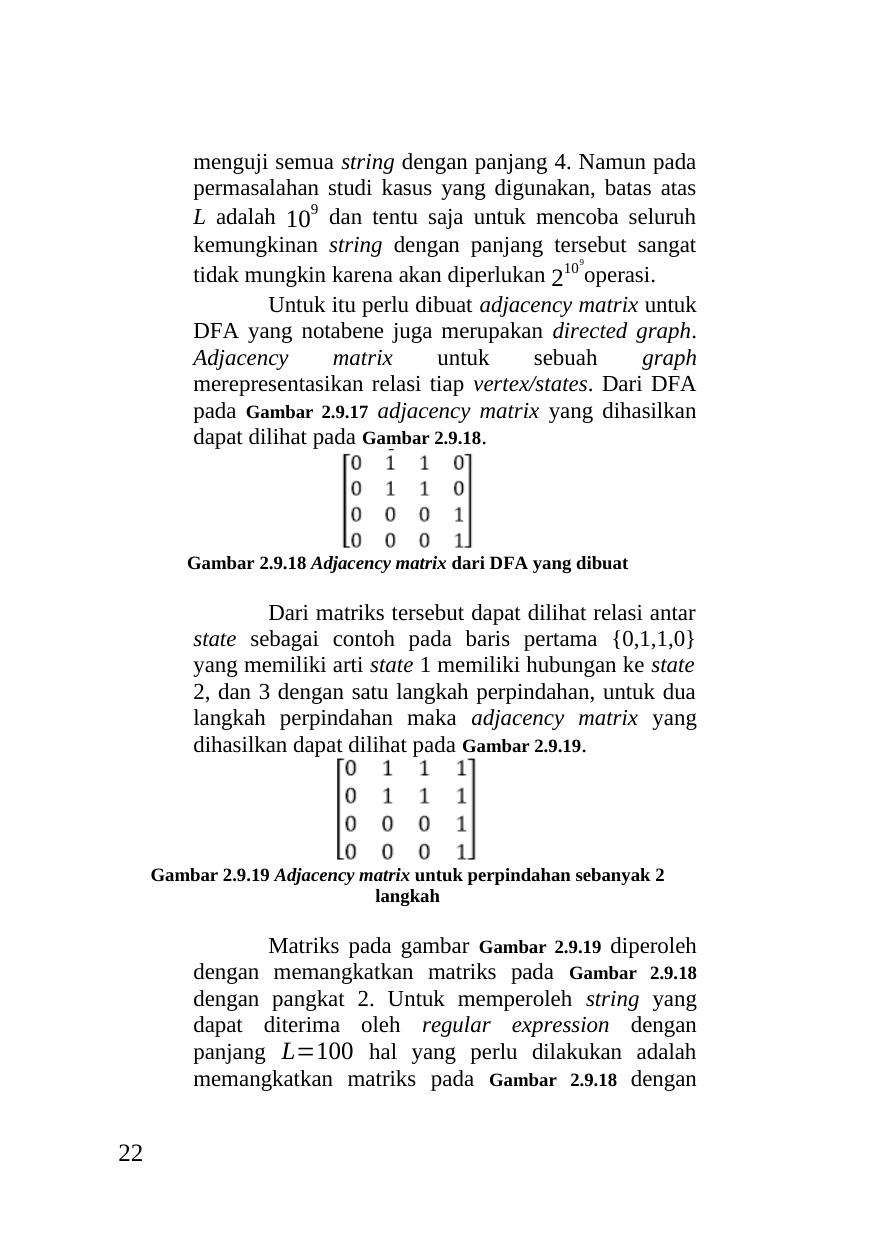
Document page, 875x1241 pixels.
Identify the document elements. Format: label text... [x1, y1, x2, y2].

picture [336, 757, 479, 864]
picture [340, 449, 475, 553]
